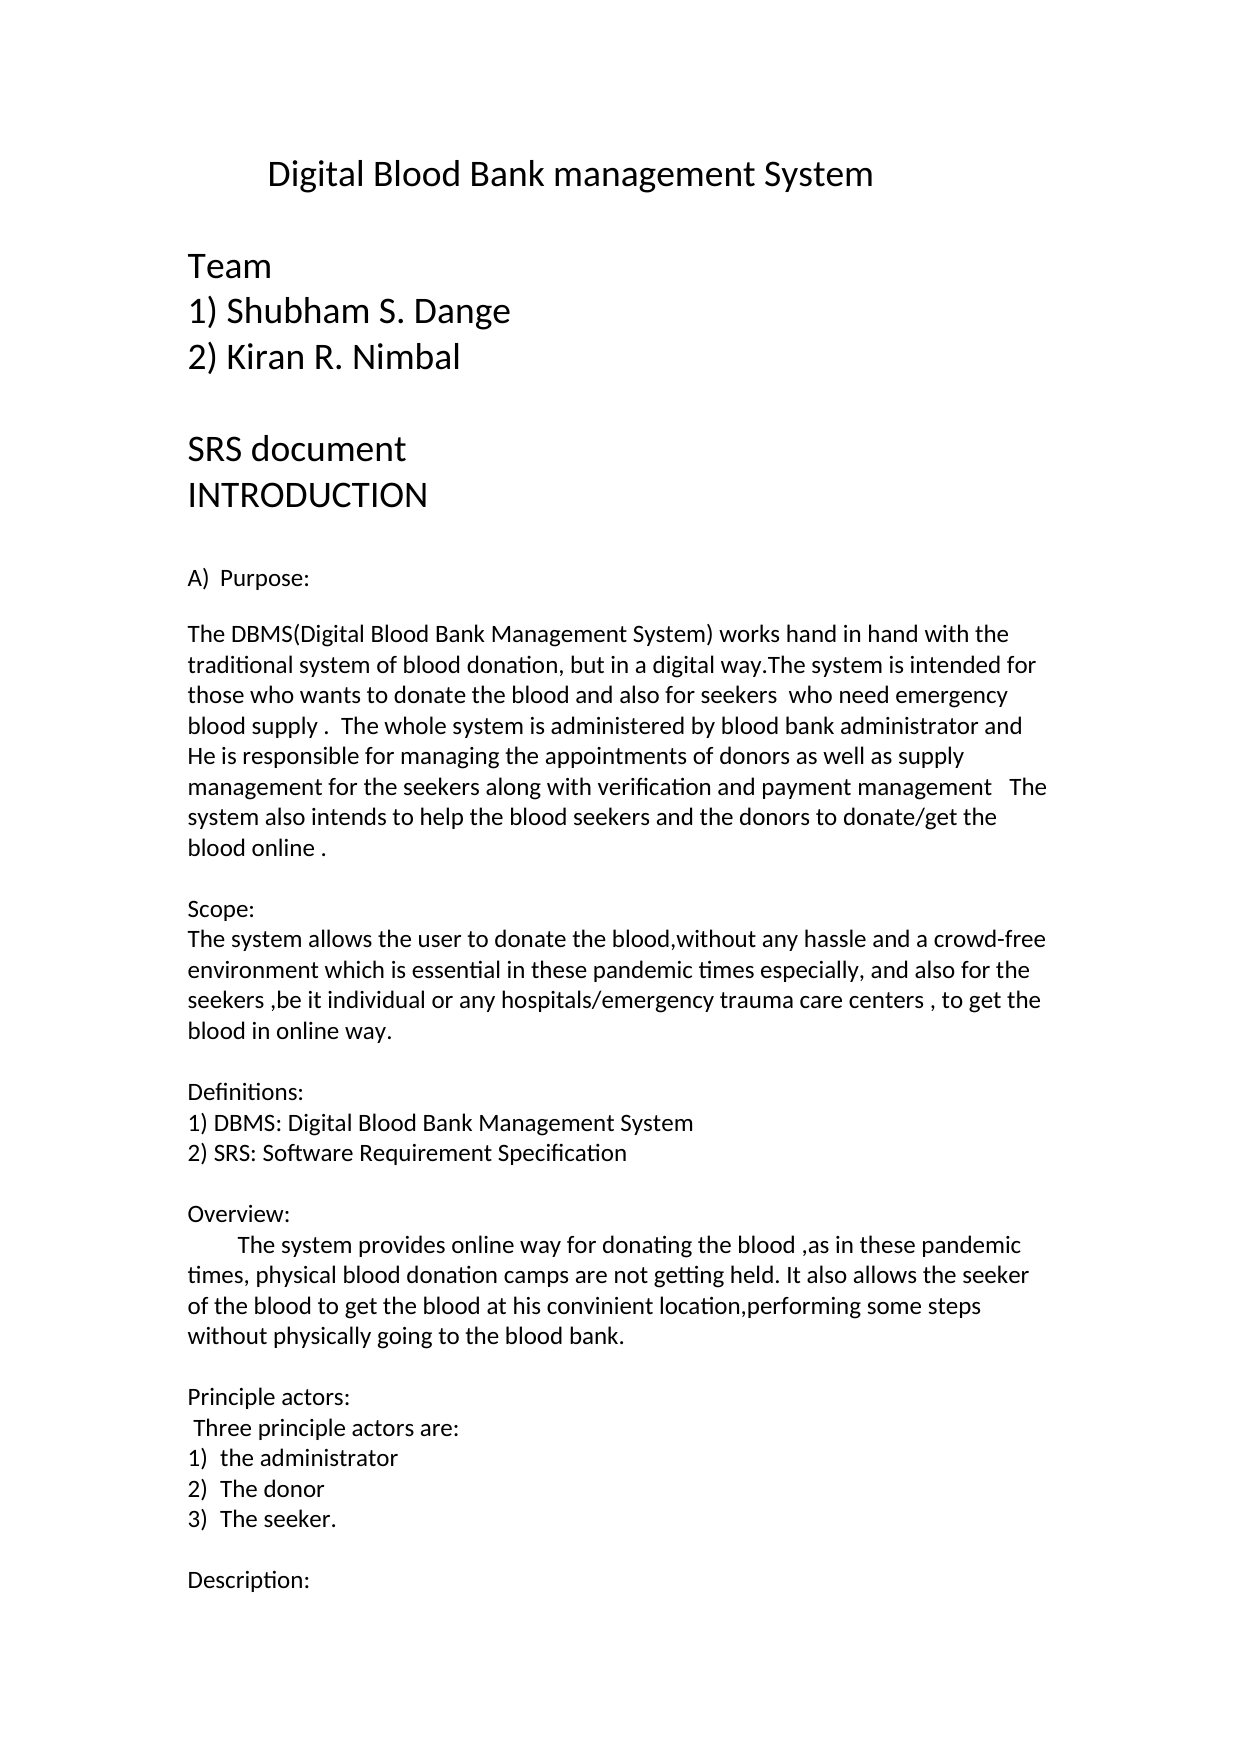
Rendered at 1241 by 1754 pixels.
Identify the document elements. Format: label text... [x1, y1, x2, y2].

list Overview: [187, 1198, 1053, 1229]
list The system provides online way for donating the blood ,as in these pandemic times, physical blood donation camps are not getting held. It also allows the seeker of the blood to get the blood at his convinient location,performing some steps without physically going to the blood bank. [187, 1229, 1053, 1351]
list DBMS: Digital Blood Bank Management System [187, 1107, 1053, 1137]
list The DBMS(Digital Blood Bank Management System) works hand in hand with the traditional system of blood donation, but in a digital way.The system is intended for those who wants to donate the blood and also for seekers who need emergency blood supply . The whole system is administered by blood bank administrator and [187, 618, 1053, 741]
list Shubham S. Dange [187, 287, 1053, 333]
text Digital Blood Bank management System [187, 150, 1053, 196]
list SRS: Software Requirement Specification [187, 1137, 1053, 1168]
list the administrator [187, 1442, 1053, 1473]
list Description: [187, 1564, 1053, 1595]
list The donor [187, 1473, 1053, 1503]
list Three principle actors are: [187, 1412, 1053, 1442]
list SRS document [187, 425, 1053, 471]
list Scope: [187, 893, 1053, 924]
list The seeker. [187, 1503, 1053, 1534]
list Definitions: [187, 1076, 1053, 1107]
list INTRODUCTION [187, 471, 1053, 517]
list Purpose: [187, 562, 1053, 593]
list Principle actors: [187, 1381, 1053, 1412]
text Team [187, 242, 1053, 287]
list Kiran R. Nimbal [187, 333, 1053, 379]
list The system allows the user to donate the blood,without any hassle and a crowd-free environment which is essential in these pandemic times especially, and also for the seekers ,be it individual or any hospitals/emergency trauma care centers , to get the blood in online way. [187, 924, 1053, 1046]
list He is responsible for managing the appointments of donors as well as supply management for the seekers along with verification and payment management The system also intends to help the blood seekers and the donors to donate/get the blood online . [187, 741, 1053, 863]
